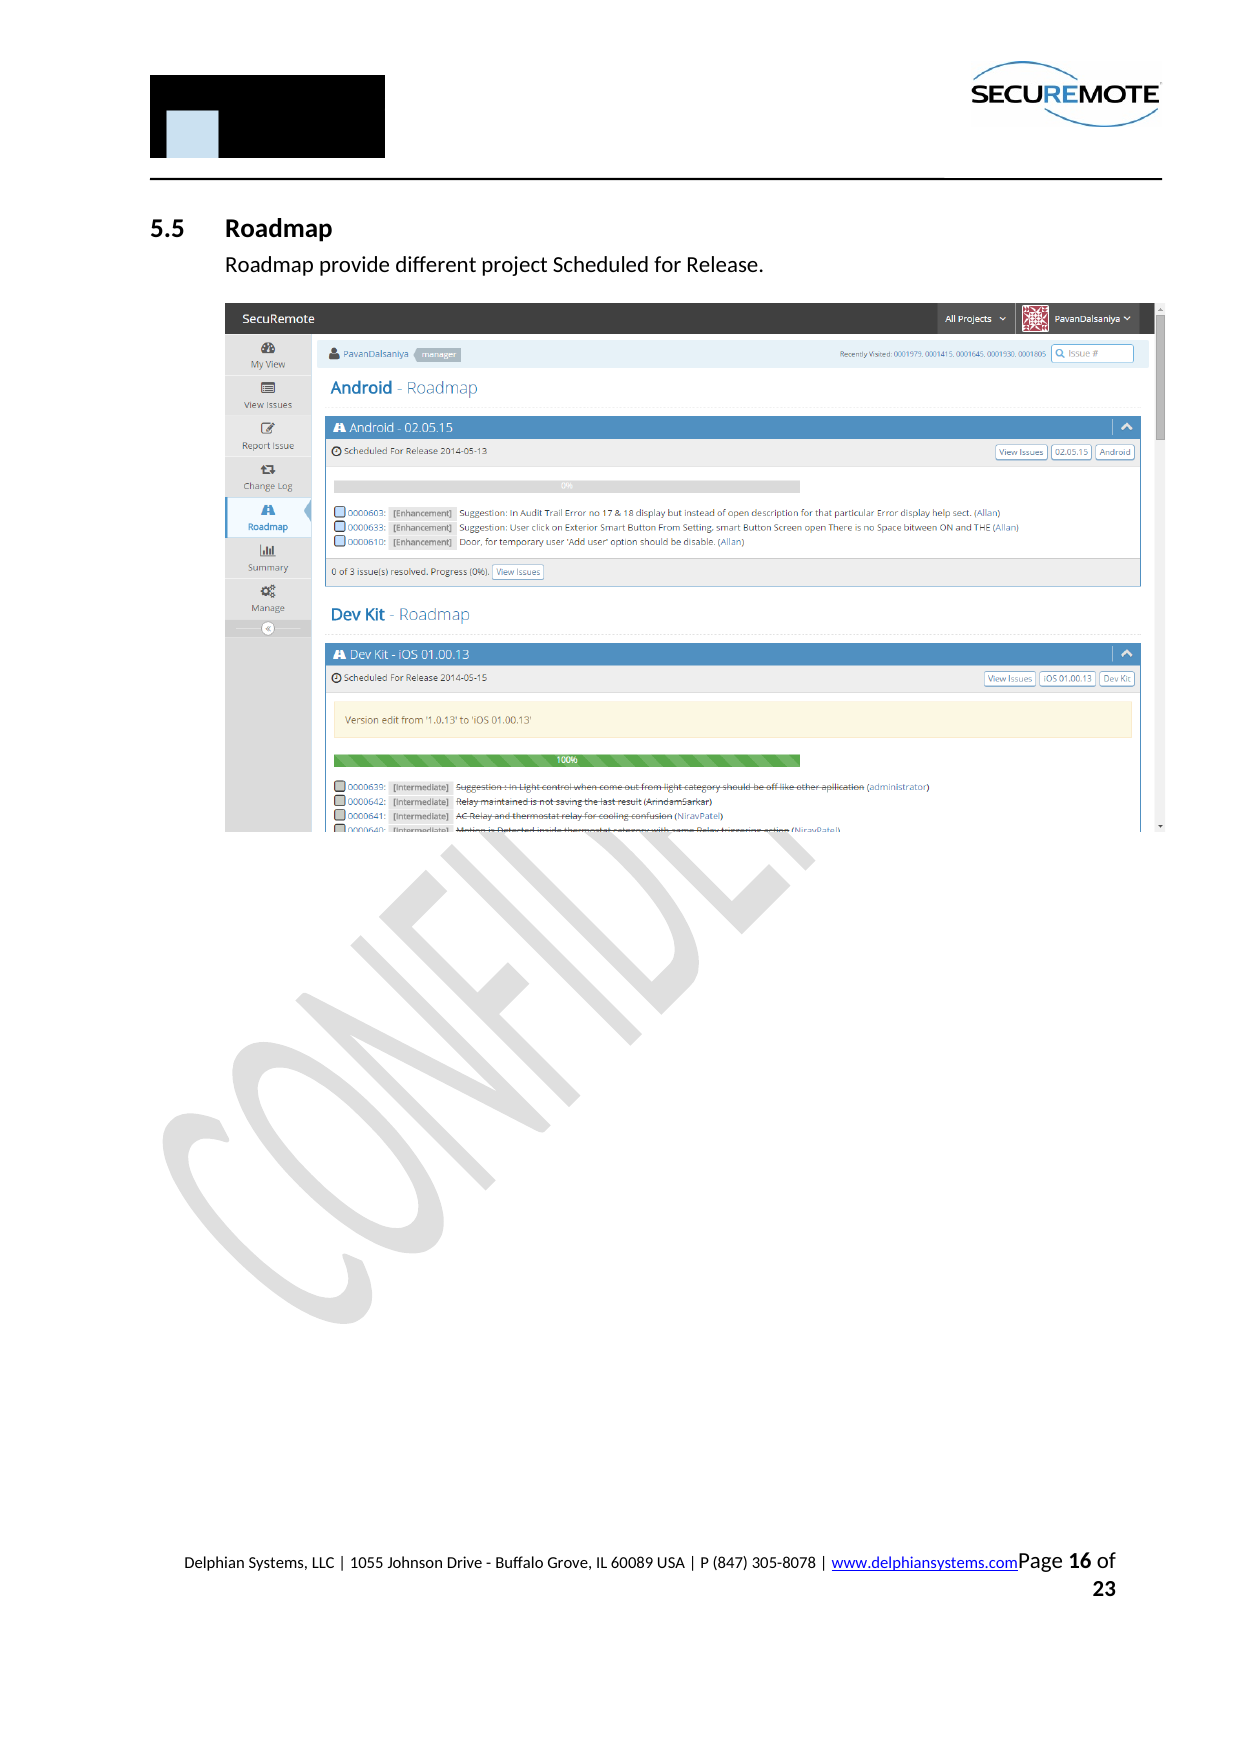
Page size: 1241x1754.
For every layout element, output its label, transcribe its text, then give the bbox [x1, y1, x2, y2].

picture [971, 61, 1163, 127]
text Roadmap provide different project Scheduled for Release. [150, 250, 1090, 278]
subtitle Roadmap [150, 211, 1090, 244]
picture [225, 303, 1166, 832]
